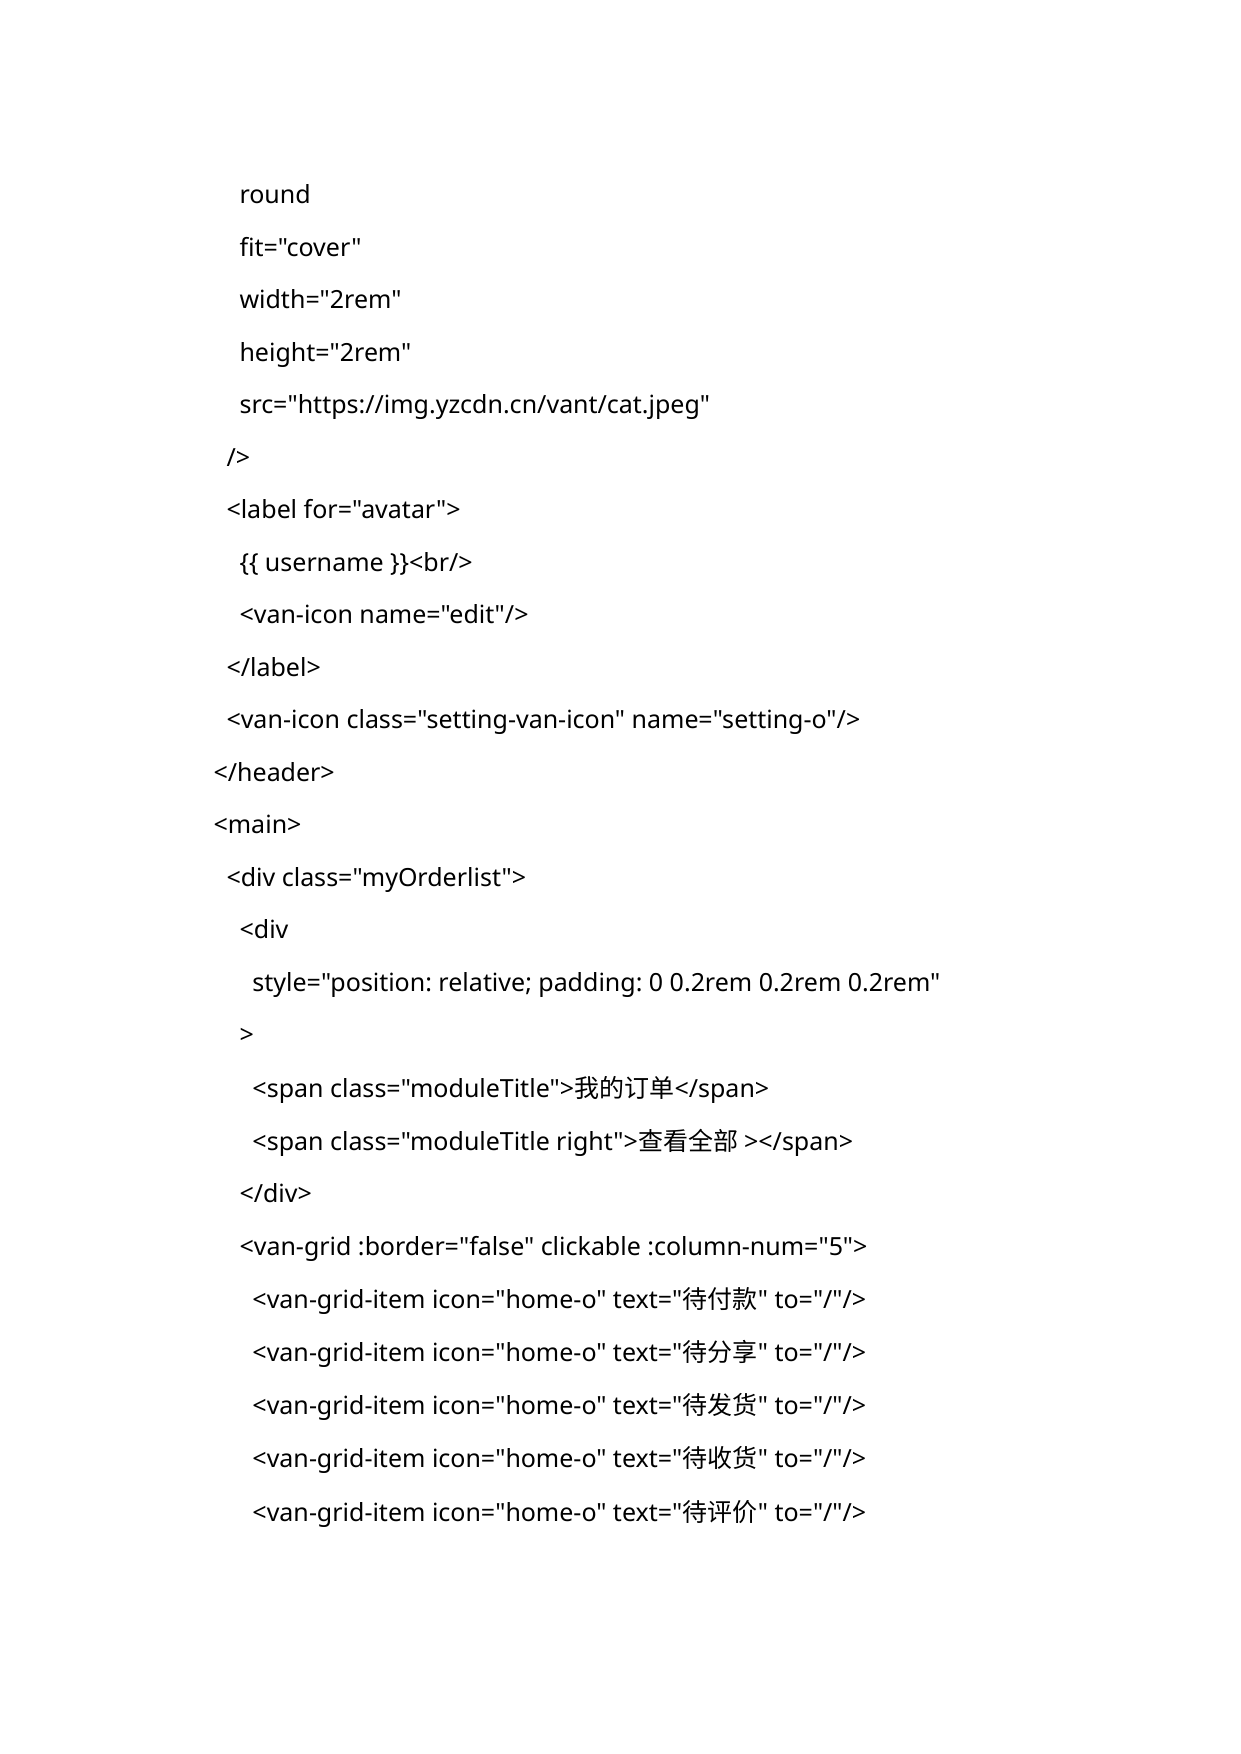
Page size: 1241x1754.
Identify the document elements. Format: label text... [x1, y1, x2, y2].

text <main> [187, 802, 1053, 846]
text <van-icon name="edit"/> [187, 592, 1053, 636]
text <van-grid :border="false" clickable :column-num="5"> [187, 1223, 1053, 1267]
text /> [187, 434, 1053, 478]
text fit="cover" [187, 224, 1053, 268]
text <span class="moduleTitle">我的订单</span> [187, 1064, 1053, 1108]
text <van-grid-item icon="home-o" text="待发货" to="/"/> [187, 1382, 1053, 1426]
text </div> [187, 1171, 1053, 1215]
text src="https://img.yzcdn.cn/vant/cat.jpeg" [187, 382, 1053, 426]
text style="position: relative; padding: 0 0.2rem 0.2rem 0.2rem" [187, 959, 1053, 1003]
text <van-grid-item icon="home-o" text="待评价" to="/"/> [187, 1488, 1053, 1532]
text height="2rem" [187, 329, 1053, 373]
text <span class="moduleTitle right">查看全部 ></span> [187, 1118, 1053, 1162]
text </label> [187, 644, 1053, 688]
text </header> [187, 749, 1053, 793]
text <label for="avatar"> [187, 487, 1053, 531]
text <van-grid-item icon="home-o" text="待收货" to="/"/> [187, 1435, 1053, 1479]
text <div class="myOrderlist"> [187, 854, 1053, 898]
text round [187, 172, 1053, 216]
text width="2rem" [187, 277, 1053, 321]
text > [187, 1012, 1053, 1056]
text <van-grid-item icon="home-o" text="待付款" to="/"/> [187, 1276, 1053, 1320]
text {{ username }}<br/> [187, 539, 1053, 583]
text <van-icon class="setting-van-icon" name="setting-o"/> [187, 697, 1053, 741]
text <div [187, 907, 1053, 951]
text <van-grid-item icon="home-o" text="待分享" to="/"/> [187, 1329, 1053, 1373]
